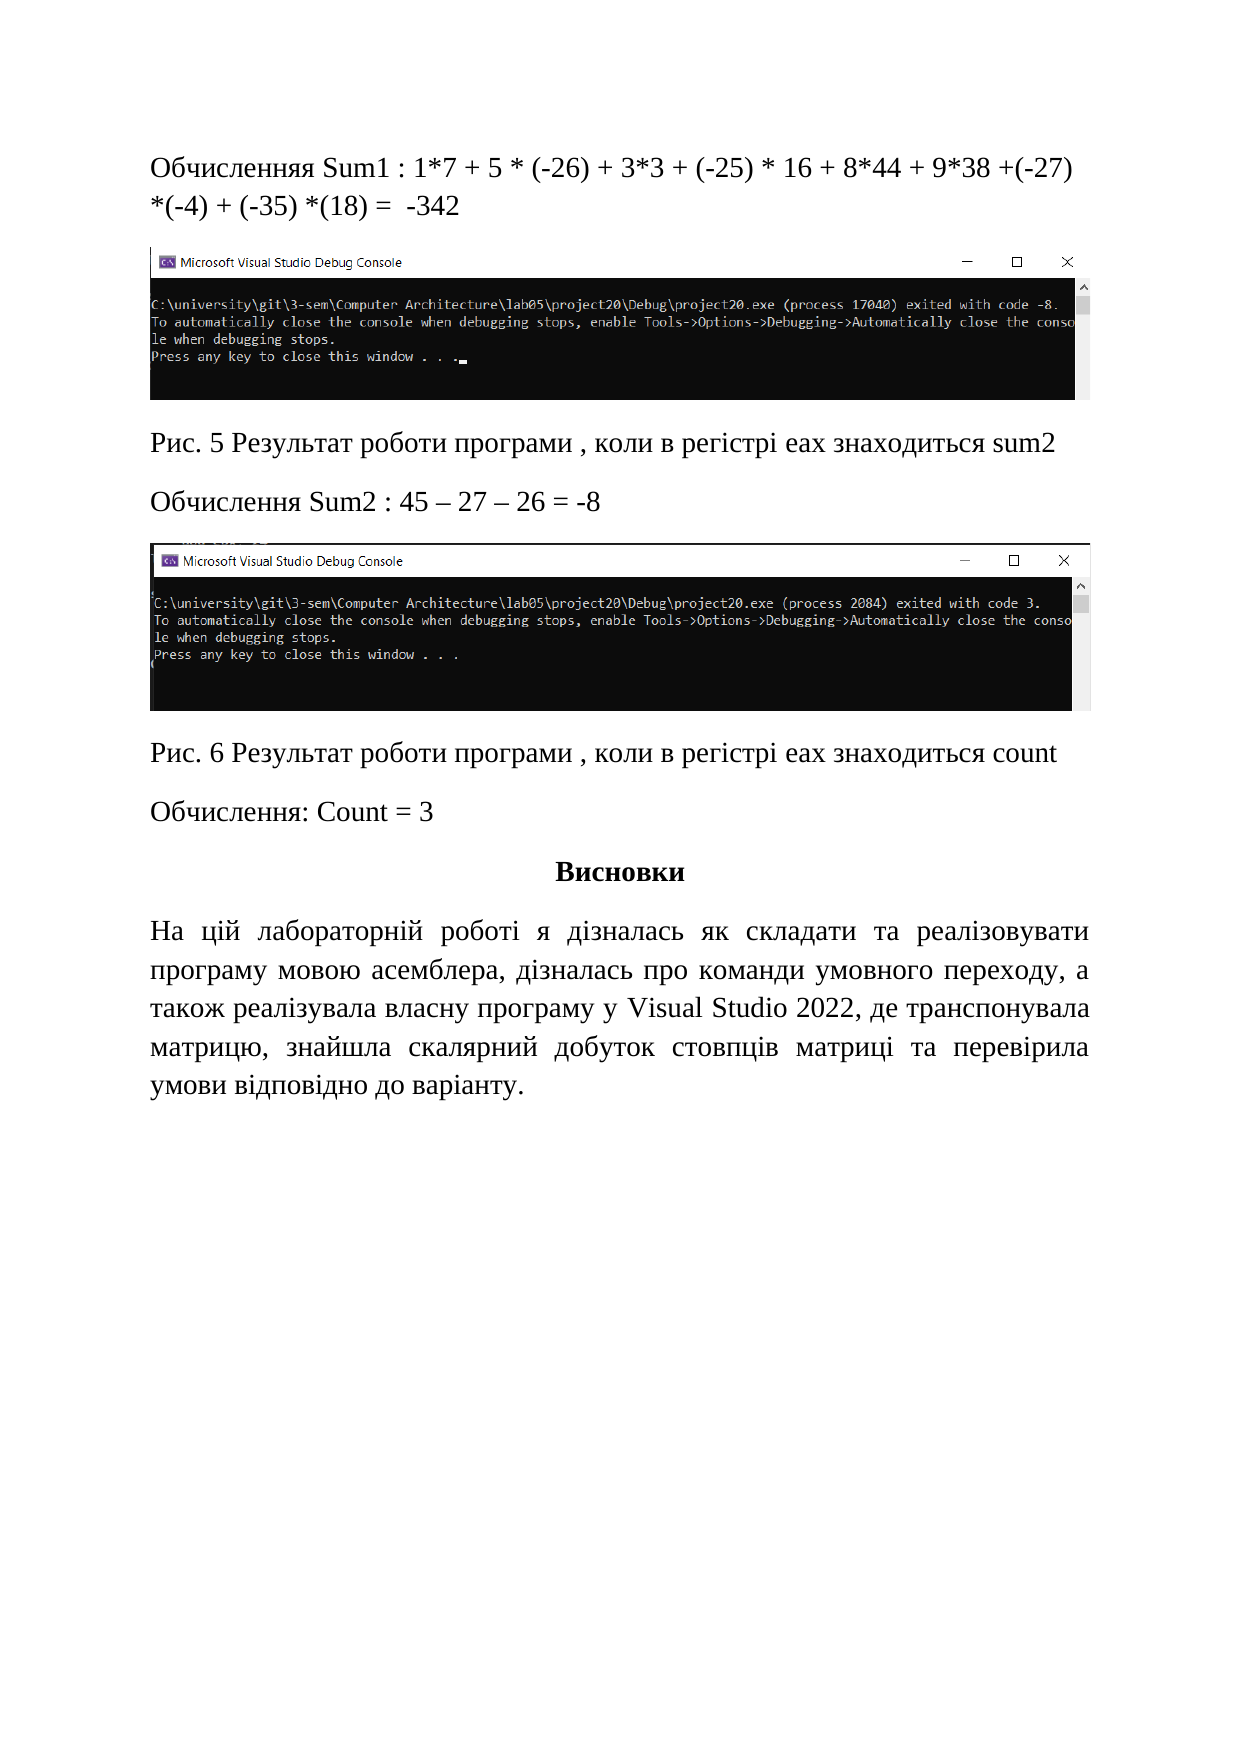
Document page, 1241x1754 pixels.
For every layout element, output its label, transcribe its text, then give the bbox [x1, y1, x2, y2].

text Обчислення: Count = 3 [150, 794, 1090, 828]
text Рис. 6 Результат роботи програми , коли в регістрі eax знаходиться count [150, 735, 1090, 769]
picture [150, 247, 1091, 400]
text Обчисленняя Sum1 : 1*7 + 5 * (-26) + 3*3 + (-25) * 16 + 8*44 + 9*38 +(-27) *(-4) + (-35) *(18) = -342 [150, 150, 1090, 222]
text Висновки [150, 854, 1090, 887]
text Обчислення Sum2 : 45 – 27 – 26 = -8 [150, 484, 1090, 518]
text На цій лабораторній роботі я дізналась як складати та реалізовувати програму мовою асемблера, дізналась про команди умовного переходу, а також реалізувала власну програму у Visual Studio 2022, де транспонувала матрицю, знайшла скалярний добуток стовпців матриці та перевірила умови відповідно до варіанту. [150, 913, 1090, 1101]
picture [150, 543, 1091, 711]
text Рис. 5 Результат роботи програми , коли в регістрі eax знаходиться sum2 [150, 425, 1090, 458]
